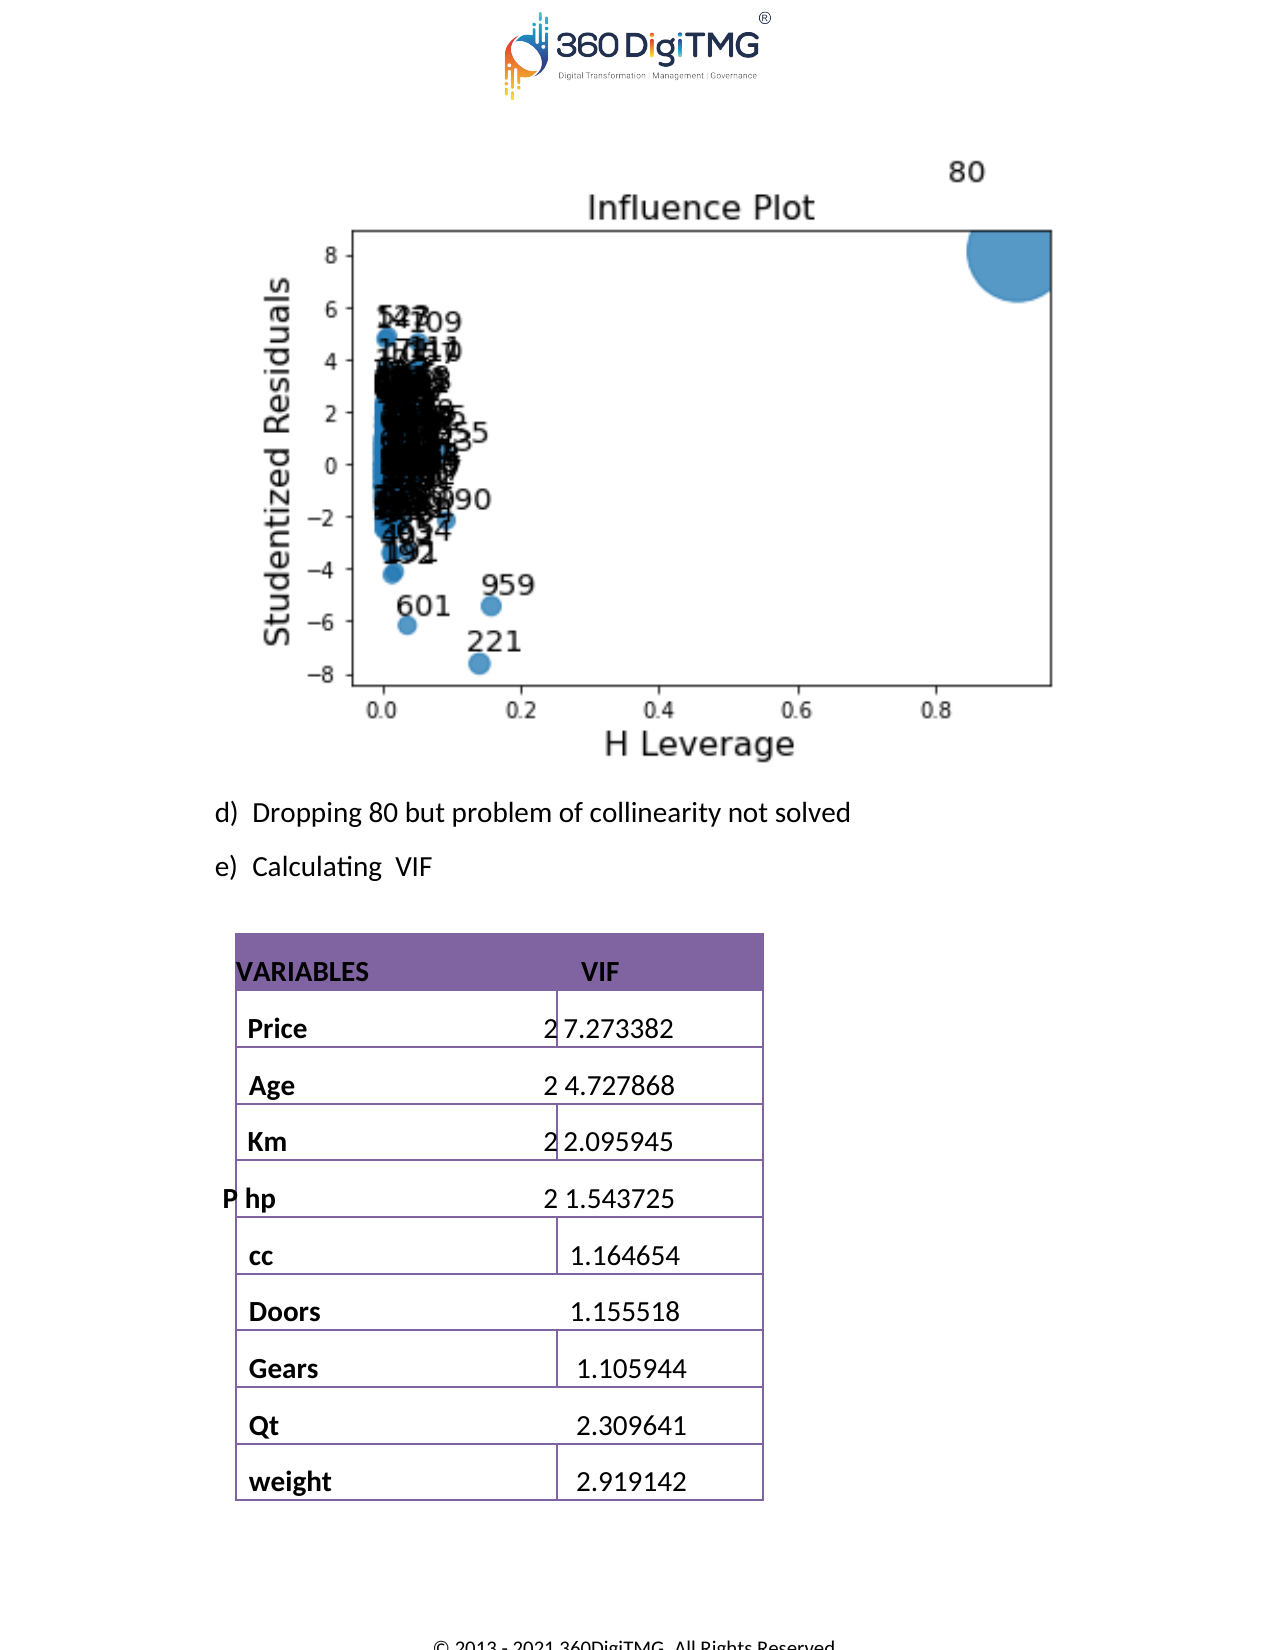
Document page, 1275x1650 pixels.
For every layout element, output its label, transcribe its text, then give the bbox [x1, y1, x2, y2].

list Dropping 80 but problem of collinearity not solved [214, 794, 1133, 829]
table_cell 2.309641 [557, 1388, 762, 1442]
table_cell 2 2.095945 [558, 1105, 762, 1159]
table_cell weight [237, 1445, 556, 1499]
table_cell 2 4.727868 [557, 1048, 762, 1102]
table_cell Doors [237, 1275, 557, 1329]
list Calculating VIF [214, 848, 1133, 884]
table_cell P hp [237, 1161, 557, 1216]
table_cell 1.155518 [557, 1275, 762, 1329]
table_cell cc [237, 1218, 556, 1272]
table_header VIF [557, 935, 762, 989]
table_cell Qt [237, 1388, 557, 1442]
table_cell 2 1.543725 [557, 1161, 762, 1216]
table_cell 1.105944 [558, 1331, 762, 1386]
table_cell 2.919142 [558, 1445, 762, 1499]
picture [252, 145, 1063, 775]
table_cell Price [237, 991, 556, 1046]
table_header VARIABLES [237, 935, 557, 989]
table_cell 1.164654 [558, 1218, 762, 1272]
table_cell Gears [237, 1331, 556, 1386]
table_cell 2 7.273382 [558, 991, 762, 1046]
picture [500, 7, 775, 105]
table_cell Km [237, 1105, 556, 1159]
table_cell Age [237, 1048, 557, 1102]
